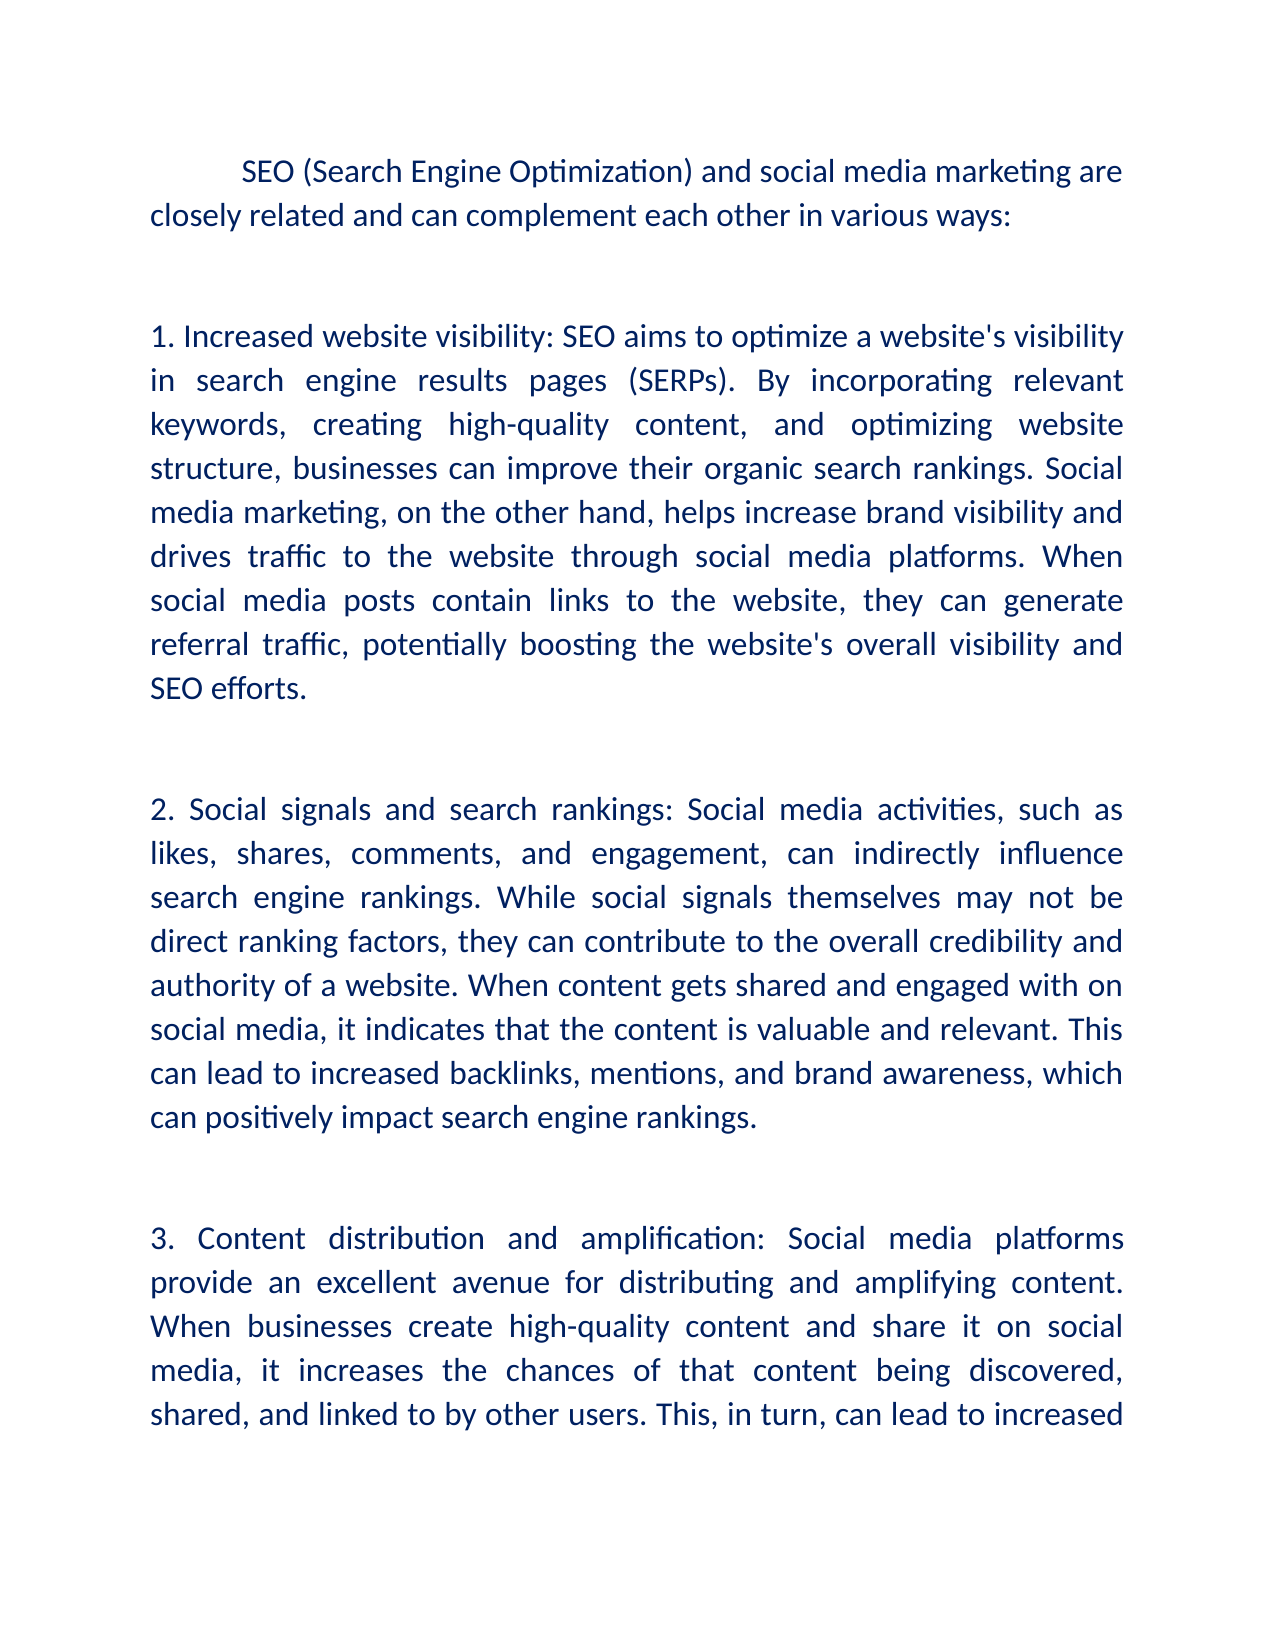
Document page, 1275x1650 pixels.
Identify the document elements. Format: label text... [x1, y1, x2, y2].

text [150, 1217, 1125, 1434]
text SEO (Search Engine Optimization) and social media marketing are closely related and can complement each other in various ways: [150, 150, 1125, 235]
text 2. Social signals and search rankings: Social media activities, such as likes, shares, comments, and engagement, can indirectly influence search engine rankings. While social signals themselves may not be direct ranking factors, they can contribute to the overall credibility and authority of a website. When content gets shared and engaged with on social media, it indicates that the content is valuable and relevant. This can lead to increased backlinks, mentions, and brand awareness, which can positively impact search engine rankings. [150, 788, 1125, 1137]
text 1. Increased website visibility: SEO aims to optimize a website's visibility in search engine results pages (SERPs). By incorporating relevant keywords, creating high-quality content, and optimizing website structure, businesses can improve their organic search rankings. Social media marketing, on the other hand, helps increase brand visibility and drives traffic to the website through social media platforms. When social media posts contain links to the website, they can generate referral traffic, potentially boosting the website's overall visibility and SEO efforts. [150, 315, 1125, 708]
